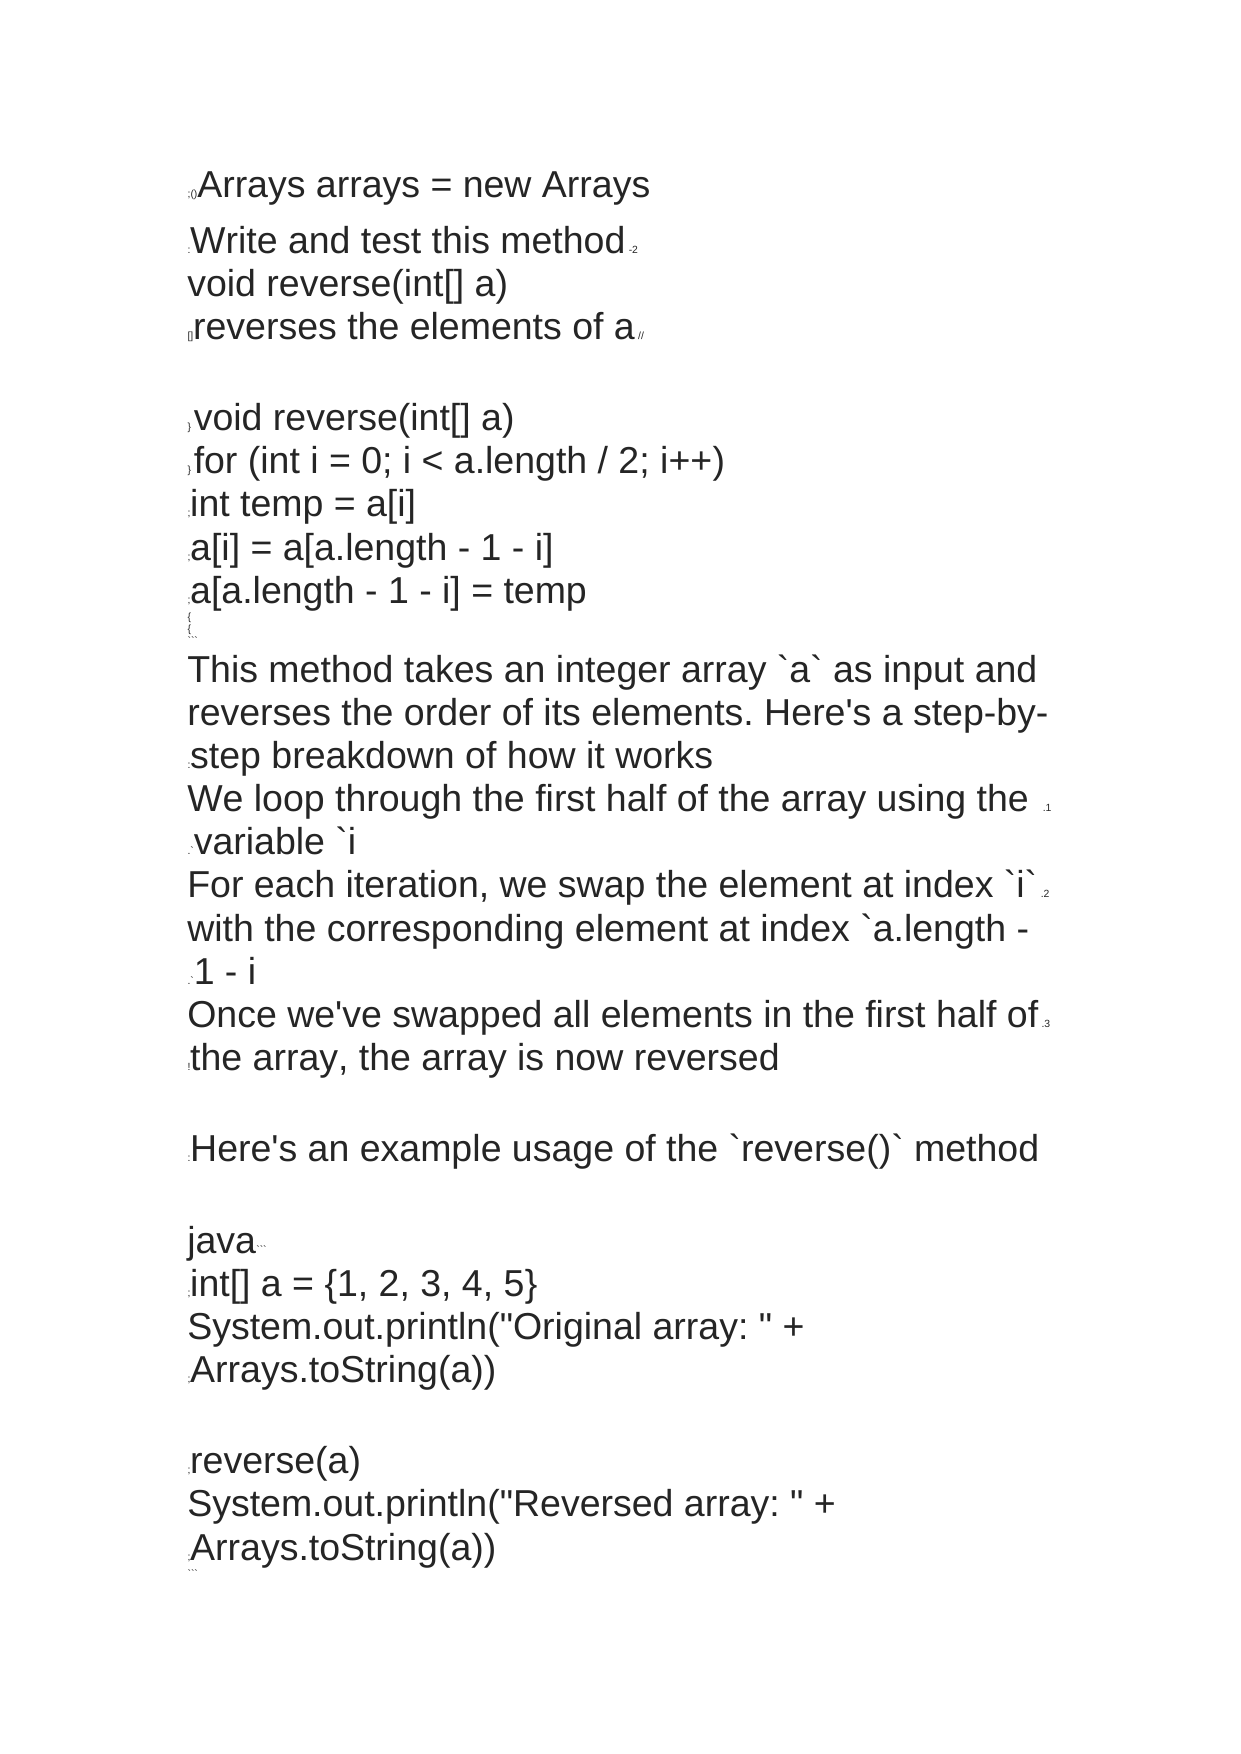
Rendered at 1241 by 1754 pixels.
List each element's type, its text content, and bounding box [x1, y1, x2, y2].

text Here's an example usage of the `reverse()` method: [187, 1126, 1053, 1169]
text a[a.length - 1 - i] = temp; [187, 568, 1053, 611]
text int[] a = {1, 2, 3, 4, 5}; [187, 1261, 1053, 1304]
text This method takes an integer array `a` as input and reverses the order of its elements. Here's a step-by-step breakdown of how it works: [187, 647, 1053, 776]
text reverse(a); [187, 1438, 1053, 1482]
text 1. We loop through the first half of the array using the variable `i`. [187, 776, 1053, 863]
text ‏2- Write and test this method: [187, 218, 1053, 261]
text for (int i = 0; i < a.length / 2; i++) { [187, 438, 1053, 482]
text 2. For each iteration, we swap the element at index `i` with the corresponding element at index `a.length - 1 - i`. [187, 863, 1053, 992]
text a[i] = a[a.length - 1 - i]; [187, 525, 1053, 568]
text ```java [187, 1218, 1053, 1261]
text void reverse(int[] a) { [187, 395, 1053, 438]
text System.out.println("Reversed array: " + Arrays.toString(a)); [187, 1482, 1053, 1568]
text ‏// reverses the elements of a[] [187, 304, 1053, 347]
text int temp = a[i]; [187, 482, 1053, 525]
text System.out.println("Original array: " + Arrays.toString(a)); [187, 1304, 1053, 1390]
text ‏void reverse(int[] a) [187, 261, 1053, 304]
text ‏Arrays arrays = new Arrays(); [187, 163, 1053, 206]
text 3. Once we've swapped all elements in the first half of the array, the array is now reversed! [187, 992, 1053, 1078]
